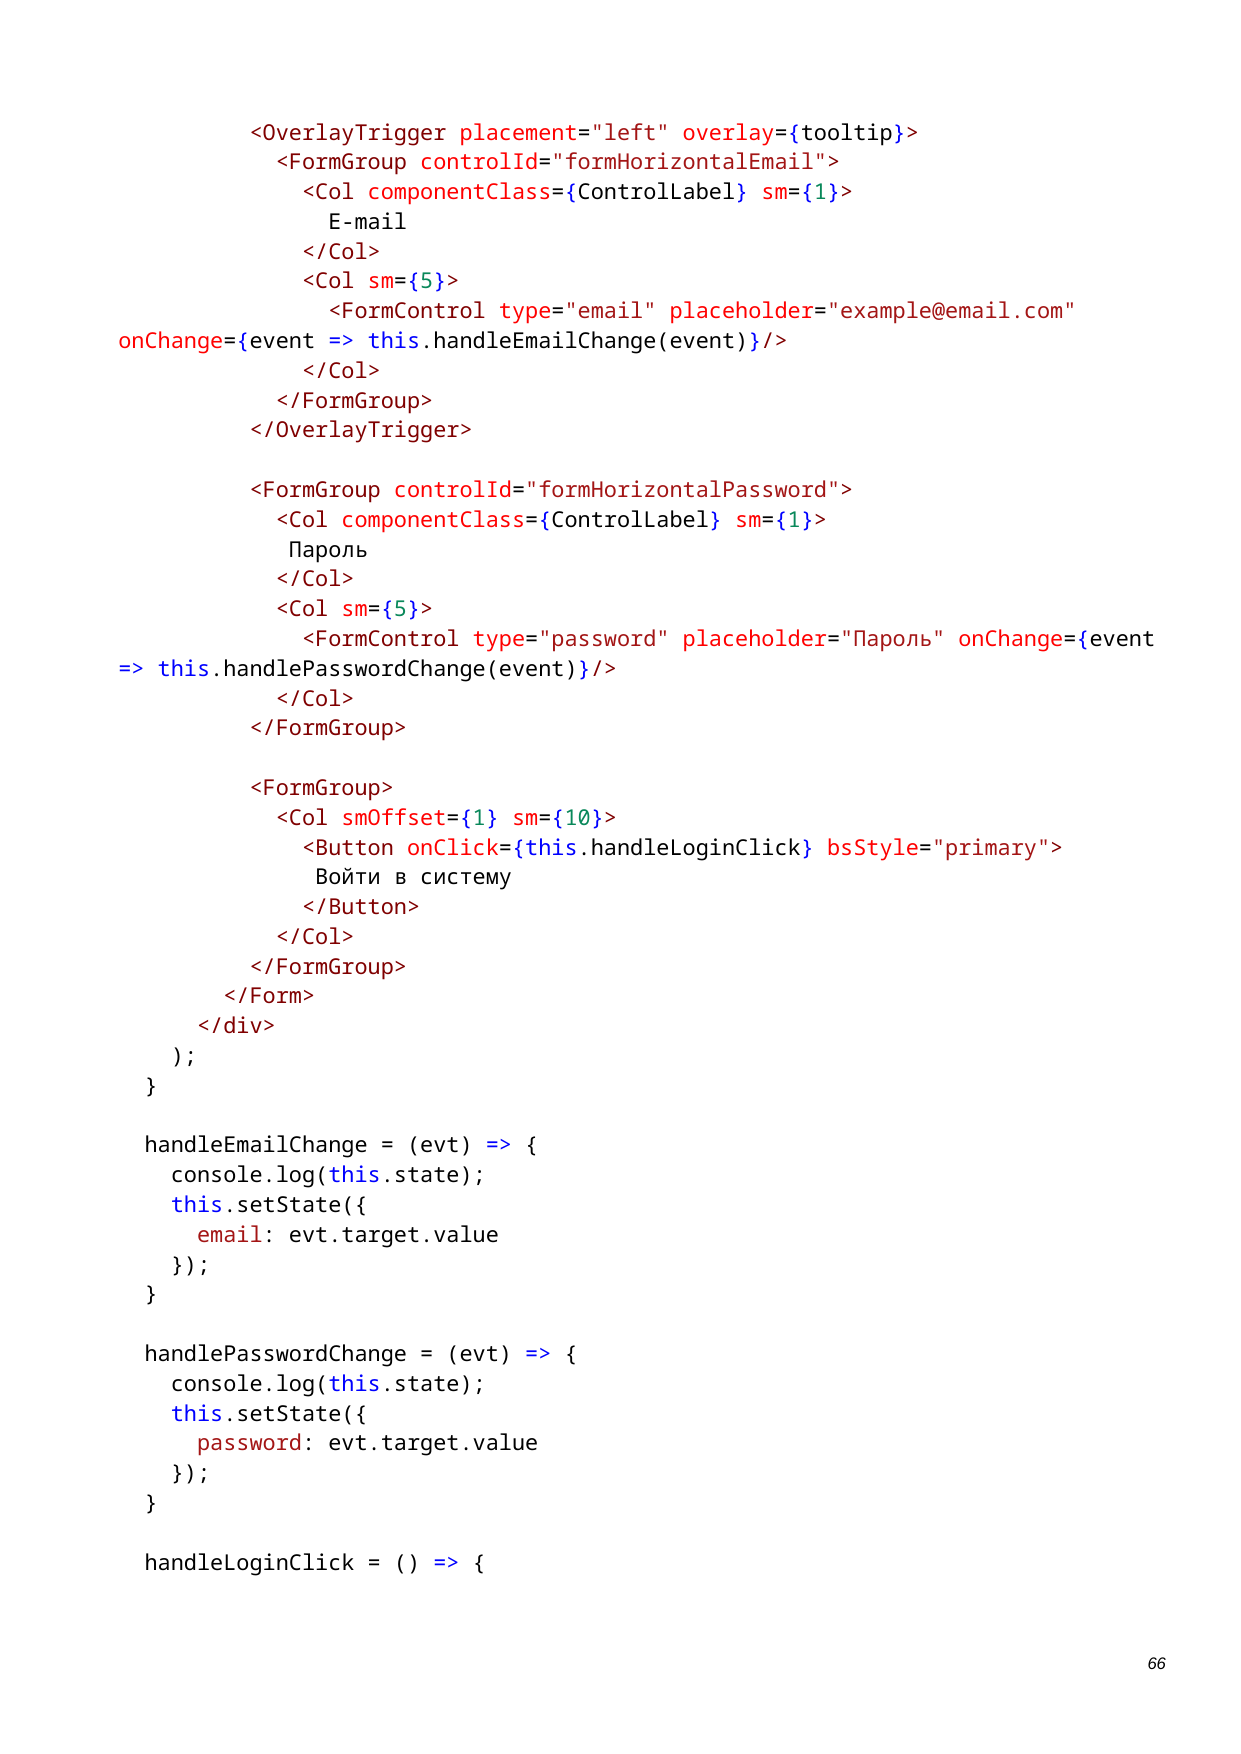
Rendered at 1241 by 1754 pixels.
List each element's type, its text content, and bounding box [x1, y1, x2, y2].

text <Col sm={5}> [118, 266, 1194, 295]
text </Col> [118, 921, 1194, 951]
text } [118, 1070, 1194, 1100]
text handlePasswordChange = (evt) => { [118, 1338, 1194, 1368]
text password: evt.target.value [118, 1427, 1194, 1457]
text <OverlayTrigger placement="left" overlay={tooltip}> [118, 117, 1194, 146]
text <Col smOffset={1} sm={10}> [118, 802, 1194, 832]
text </Form> [118, 981, 1194, 1010]
text } [118, 1487, 1194, 1517]
text </Button> [118, 891, 1194, 921]
text email: evt.target.value [118, 1219, 1194, 1249]
text </Col> [118, 563, 1194, 593]
text <Button onClick={this.handleLoginClick} bsStyle="primary"> [118, 832, 1194, 861]
text </FormGroup> [118, 951, 1194, 981]
text <Col componentClass={ControlLabel} sm={1}> [118, 504, 1194, 534]
text <FormControl type="password" placeholder="Пароль" onChange={event => this.handlePasswordChange(event)}/> [118, 623, 1194, 683]
text <Col sm={5}> [118, 593, 1194, 623]
text }); [118, 1457, 1194, 1487]
text <FormControl type="email" placeholder="example@email.com" onChange={event => this.handleEmailChange(event)}/> [118, 295, 1194, 355]
text </div> [118, 1010, 1194, 1040]
text <Col componentClass={ControlLabel} sm={1}> [118, 176, 1194, 206]
text handleEmailChange = (evt) => { [118, 1129, 1194, 1159]
text </Col> [118, 236, 1194, 266]
text ); [118, 1040, 1194, 1070]
text Войти в систему [118, 861, 1194, 891]
text Пароль [118, 534, 1194, 563]
text </Col> [118, 683, 1194, 712]
text <FormGroup controlId="formHorizontalEmail"> [118, 146, 1194, 176]
text </OverlayTrigger> [118, 414, 1194, 444]
text </Col> [118, 355, 1194, 385]
text <FormGroup> [118, 772, 1194, 802]
text console.log(this.state); [118, 1159, 1194, 1189]
text this.setState({ [118, 1189, 1194, 1219]
text </FormGroup> [118, 712, 1194, 742]
text this.setState({ [118, 1398, 1194, 1427]
text }); [118, 1249, 1194, 1278]
text handleLoginClick = () => { [118, 1547, 1194, 1576]
text E-mail [118, 206, 1194, 236]
text </FormGroup> [118, 385, 1194, 414]
text <FormGroup controlId="formHorizontalPassword"> [118, 474, 1194, 504]
text console.log(this.state); [118, 1368, 1194, 1398]
text } [118, 1278, 1194, 1308]
